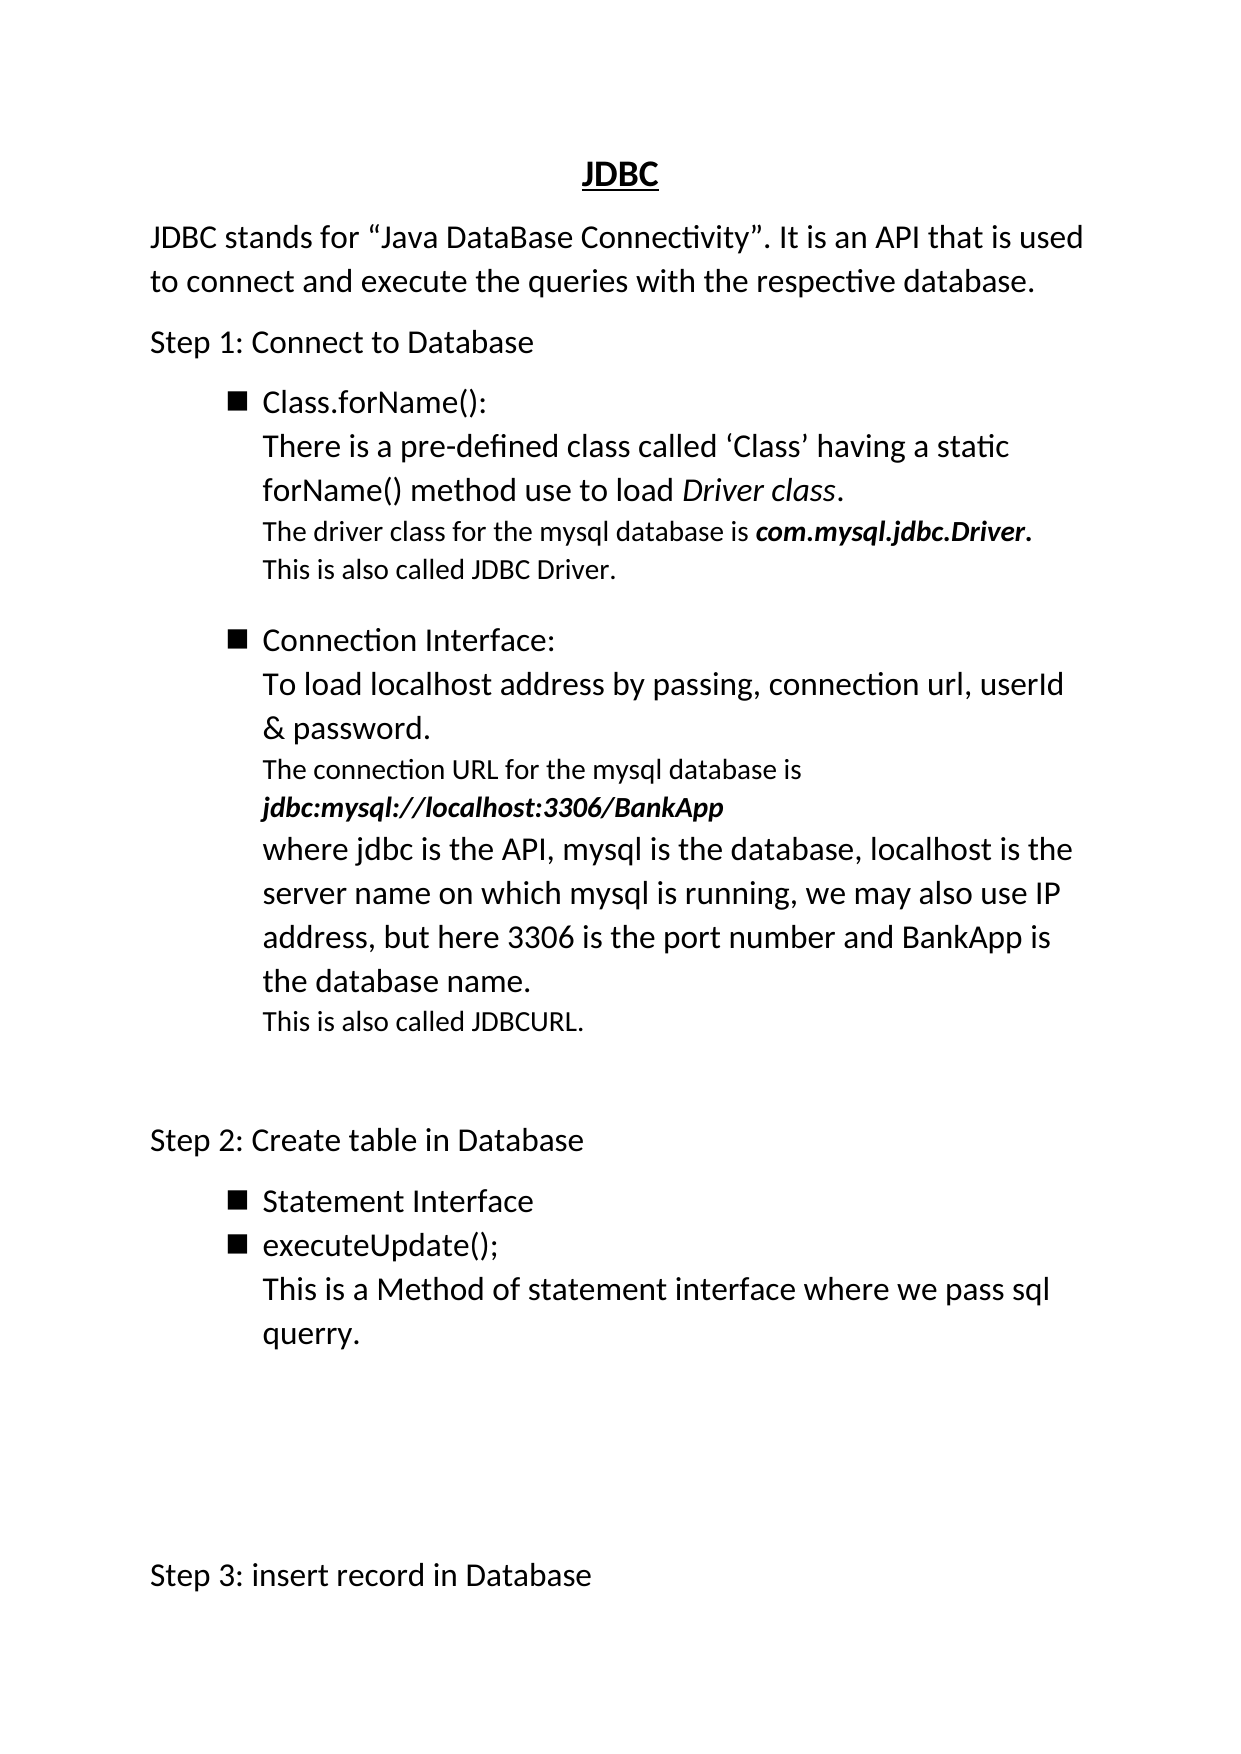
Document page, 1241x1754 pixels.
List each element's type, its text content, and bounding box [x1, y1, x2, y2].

list Connection Interface: To load localhost address by passing, connection url, userId & password. The connection URL for the mysql database is jdbc:mysql://localhost:3306/BankApp where jdbc is the API, mysql is the database, localhost is the server name on which mysql is running, we may also use IP address, but here 3306 is the port number and BankApp is the database name. This is also called JDBCURL. [225, 619, 1090, 1039]
list Statement Interface [225, 1180, 1090, 1221]
text JDBC [150, 150, 1090, 196]
text Step 3: insert record in Database [150, 1554, 1090, 1595]
text JDBC stands for “Java DataBase Connectivity”. It is an API that is used to connect and execute the queries with the respective database. [150, 216, 1090, 301]
text Step 2: Create table in Database [150, 1119, 1090, 1160]
list Class.forName(): There is a pre-defined class called ‘Class’ having a static forName() method use to load Driver class. The driver class for the mysql database is com.mysql.jdbc.Driver. This is also called JDBC Driver. [225, 381, 1090, 617]
text Step 1: Connect to Database [150, 321, 1090, 361]
list executeUpdate(); This is a Method of statement interface where we pass sql querry. [225, 1224, 1090, 1352]
